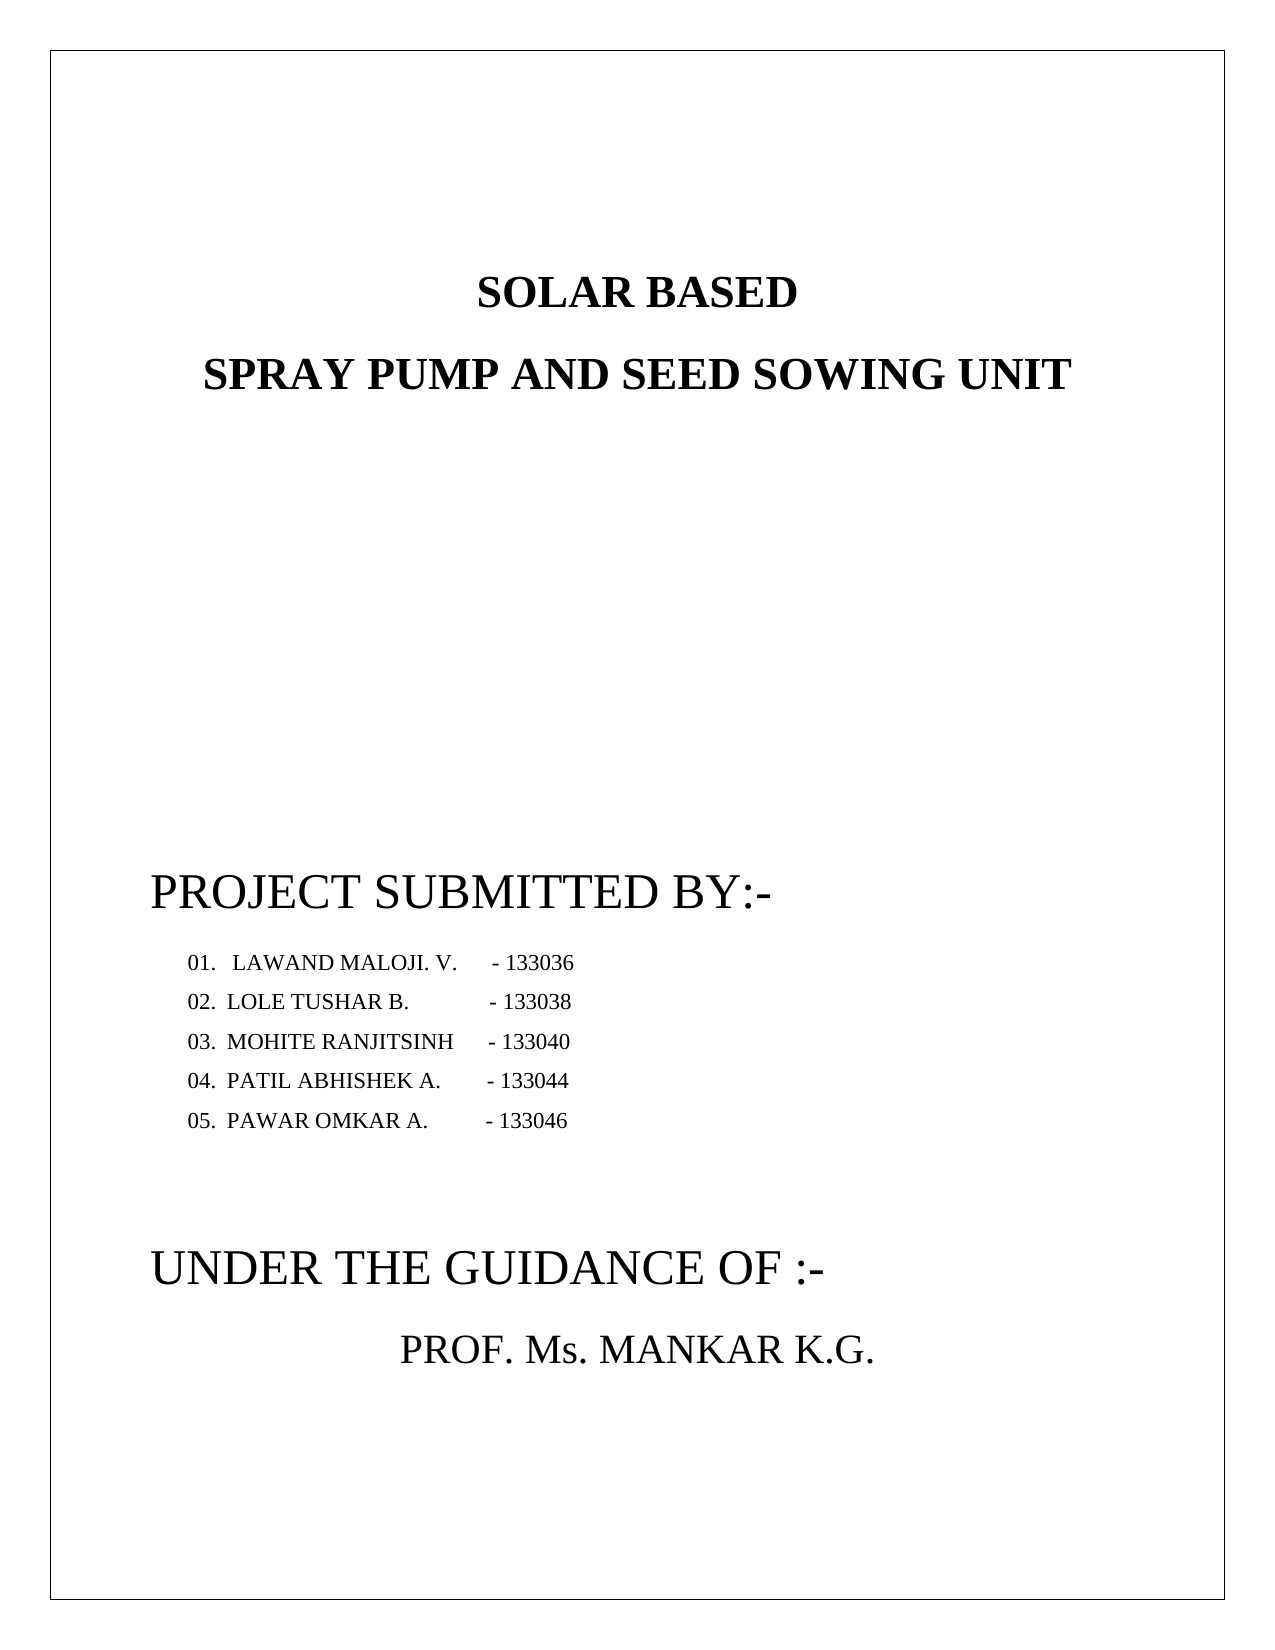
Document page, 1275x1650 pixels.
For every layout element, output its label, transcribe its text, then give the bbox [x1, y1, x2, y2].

list PATIL ABHISHEK A. - 133044 [187, 1067, 1125, 1094]
text PROF. Ms. MANKAR K.G. [150, 1324, 1125, 1372]
list PAWAR OMKAR A. - 133046 [187, 1107, 1125, 1133]
text UNDER THE GUIDANCE OF :- [150, 1238, 1125, 1295]
text SOLAR BASED [150, 265, 1125, 318]
text PROJECT SUBMITTED BY:- [150, 862, 1125, 919]
list MOHITE RANJITSINH - 133040 [187, 1028, 1125, 1054]
list LAWAND MALOJI. V. - 133036 [187, 949, 1125, 975]
list LOLE TUSHAR B. - 133038 [187, 988, 1125, 1015]
text SPRAY PUMP AND SEED SOWING UNIT [150, 346, 1125, 399]
